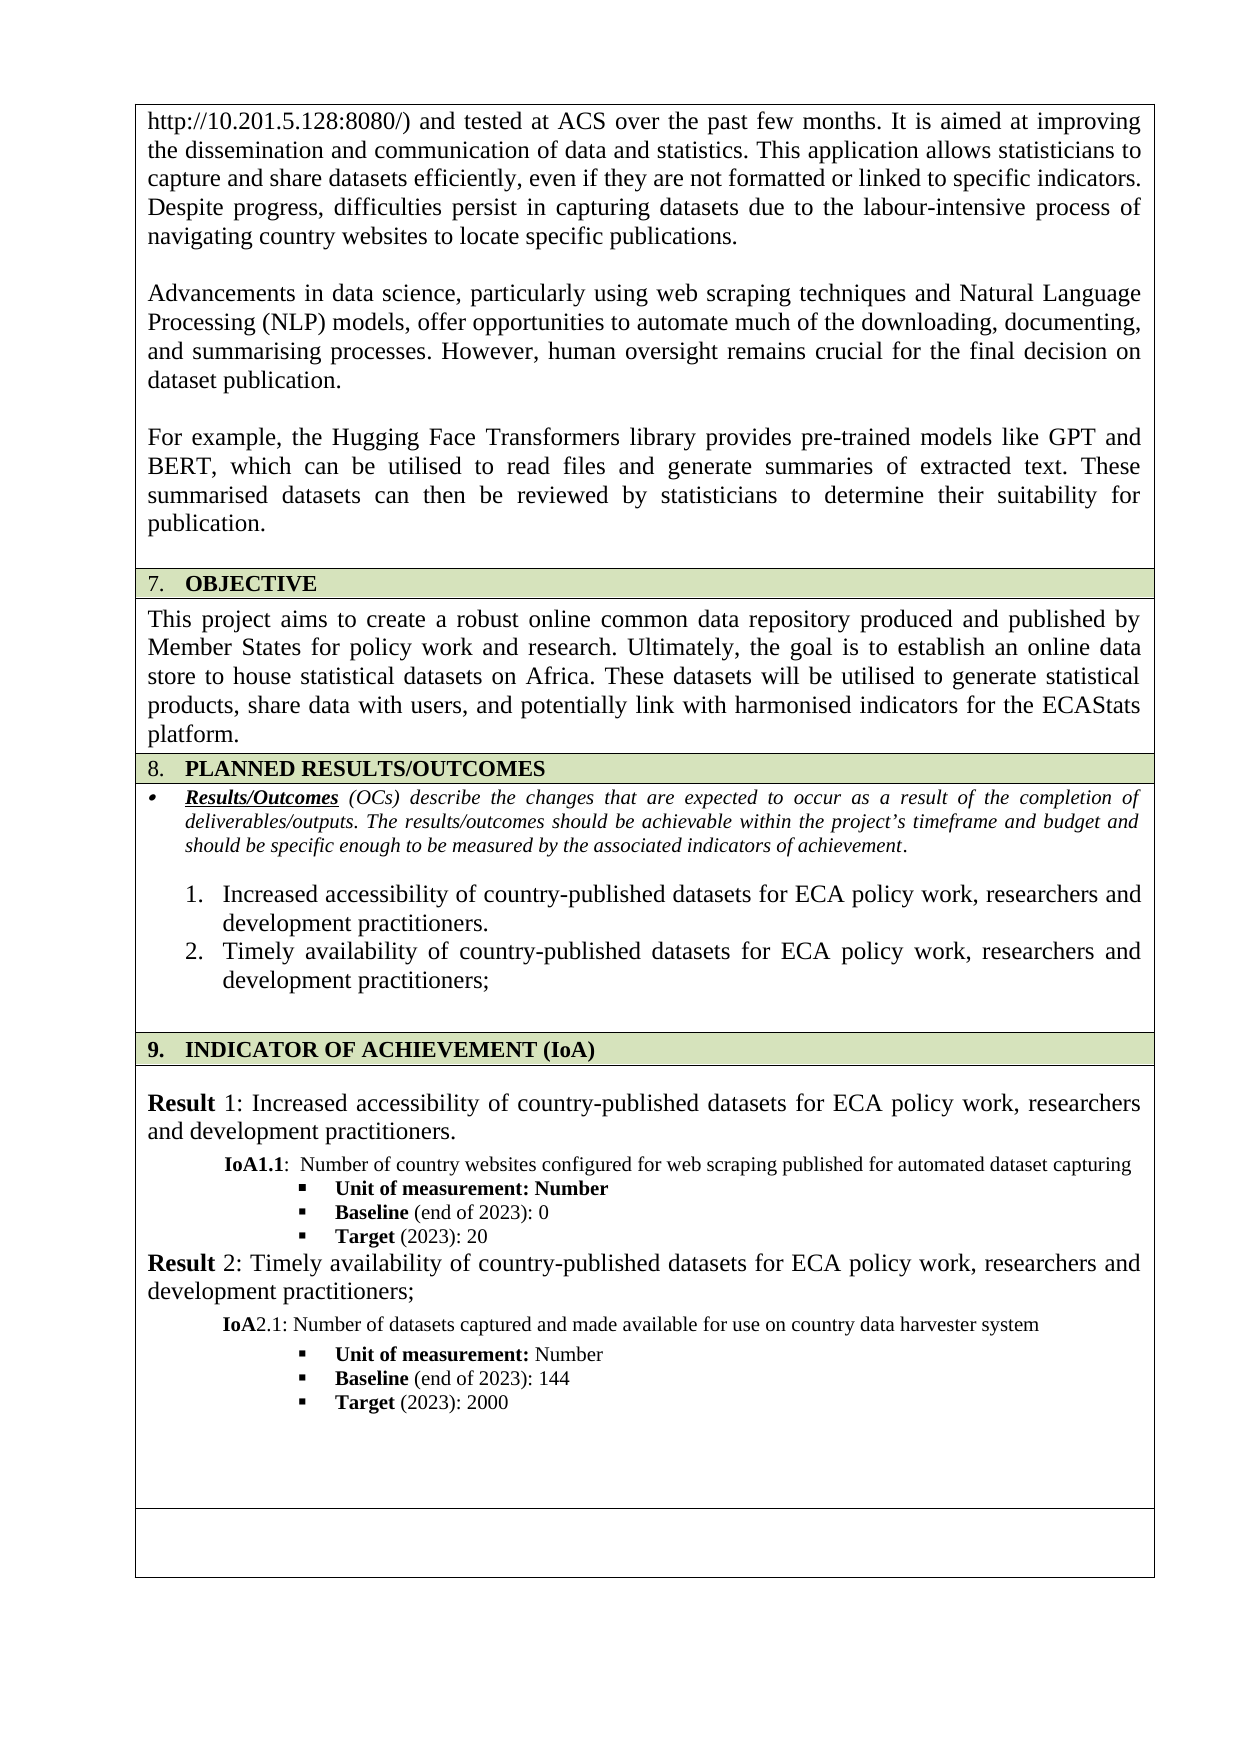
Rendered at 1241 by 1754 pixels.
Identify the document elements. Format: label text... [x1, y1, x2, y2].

table_cell Result 1: Increased accessibility of country-published datasets for ECA policy work, researchers and development practitioners. IoA1.1: Number of country websites configured for web scraping published for automated dataset capturing Unit of measurement: Number Baseline (end of 2023): 0 Target (2023): 20 Result 2: Timely availability of country-published datasets for ECA policy work, researchers and development practitioners; IoA2.1: Number of datasets captured and made available for use on country data harvester system Unit of measurement: Number Baseline (end of 2023): 144 Target (2023): 2000 [136, 1066, 1154, 1508]
table_cell INDICATOR OF ACHIEVEMENT (IoA) [136, 1033, 1154, 1064]
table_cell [136, 105, 1154, 567]
table_cell [136, 1509, 1154, 1577]
table_cell PLANNED RESULTS/OUTCOMES [136, 754, 1154, 783]
table_cell This project aims to create a robust online common data repository produced and published by Member States for policy work and research. Ultimately, the goal is to establish an online data store to house statistical datasets on Africa. These datasets will be utilised to generate statistical products, share data with users, and potentially link with harmonised indicators for the ECAStats platform. [136, 599, 1154, 753]
table_cell OBJECTIVE [136, 569, 1154, 597]
table_cell Results/Outcomes (OCs) describe the changes that are expected to occur as a result of the completion of deliverables/outputs. The results/outcomes should be achievable within the project’s timeframe and budget and should be specific enough to be measured by the associated indicators of achievement. Increased accessibility of country-published datasets for ECA policy work, researchers and development practitioners. Timely availability of country-published datasets for ECA policy work, researchers and development practitioners; [136, 784, 1154, 1032]
